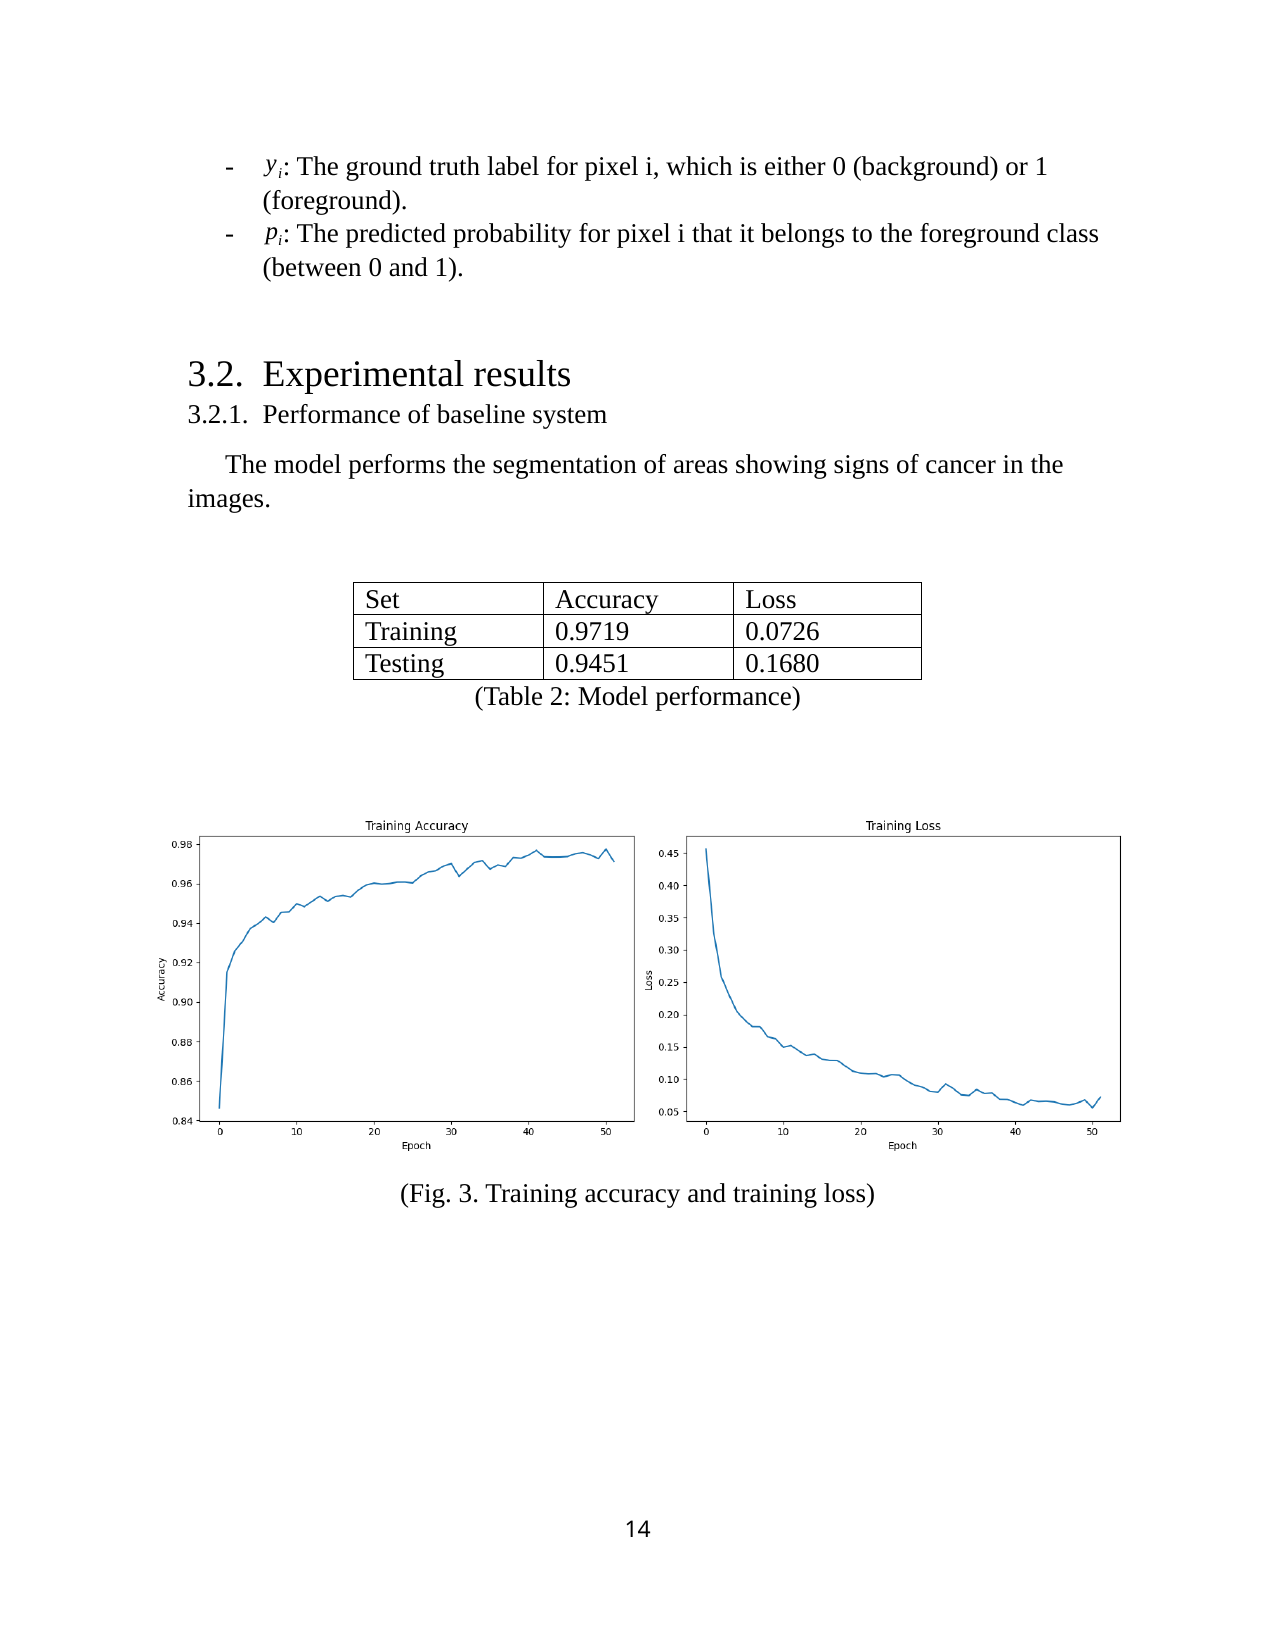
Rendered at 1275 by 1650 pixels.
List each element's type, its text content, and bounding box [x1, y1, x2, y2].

list Experimental results [187, 351, 1125, 394]
table_cell Training [354, 615, 543, 647]
table_header Accuracy [544, 583, 733, 614]
text The model performs the segmentation of areas showing signs of cancer in the images. [187, 448, 1125, 513]
table_cell 0.0726 [734, 615, 921, 647]
list Performance of baseline system [187, 398, 1125, 429]
text (Fig. 3. Training accuracy and training loss) [150, 1177, 1125, 1242]
table_cell 0.9719 [544, 615, 733, 647]
table_cell 0.9451 [544, 648, 733, 679]
table_header Set [354, 583, 543, 614]
picture [150, 813, 1125, 1158]
list : The ground truth label for pixel i, which is either 0 (background) or 1 (foreground). [225, 150, 1125, 215]
table_header Loss [734, 583, 921, 614]
text (Table 2: Model performance) [150, 680, 1125, 711]
list : The predicted probability for pixel i that it belongs to the foreground class (between 0 and 1). [225, 217, 1125, 282]
table_cell Testing [354, 648, 543, 679]
table_cell 0.1680 [734, 648, 921, 679]
